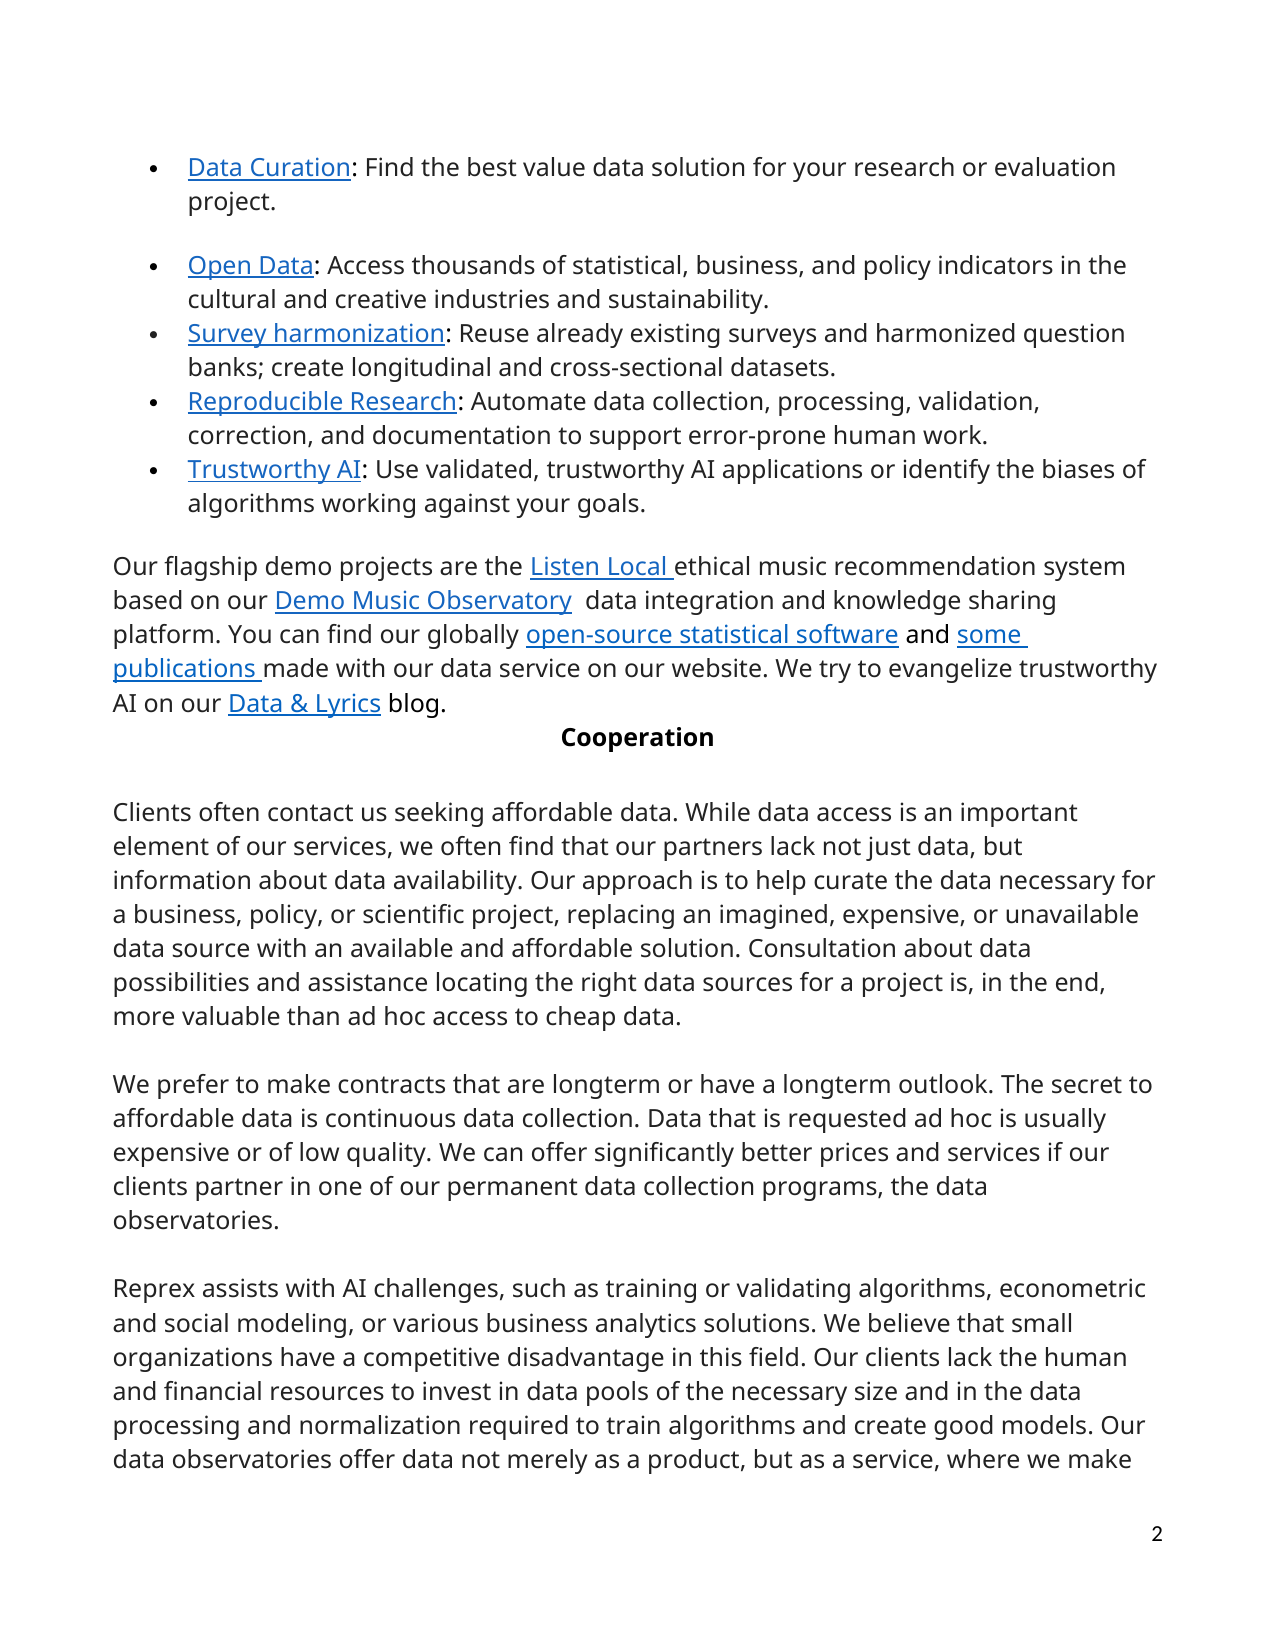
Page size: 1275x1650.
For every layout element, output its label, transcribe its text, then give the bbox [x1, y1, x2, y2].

text Clients often contact us seeking affordable data. While data access is an important element of our services, we often find that our partners lack not just data, but information about data availability. Our approach is to help curate the data necessary for a business, policy, or scientific project, replacing an imagined, expensive, or unavailable data source with an available and affordable solution. Consultation about data possibilities and assistance locating the right data sources for a project is, in the end, more valuable than ad hoc access to cheap data. [112, 773, 1162, 1033]
text We prefer to make contracts that are longterm or have a longterm outlook. The secret to affordable data is continuous data collection. Data that is requested ad hoc is usually expensive or of low quality. We can offer significantly better prices and services if our clients partner in one of our permanent data collection programs, the data observatories. [112, 1067, 1162, 1237]
list Trustworthy AI: Use validated, trustworthy AI applications or identify the biases of algorithms working against your goals. [150, 452, 1162, 520]
list Reproducible Research: Automate data collection, processing, validation, correction, and documentation to support error-prone human work. [150, 383, 1162, 452]
text Our flagship demo projects are the Listen Local ethical music recommendation system based on our Demo Music Observatory data integration and knowledge sharing platform. You can find our globally open-source statistical software and some publications made with our data service on our website. We try to evangelize trustworthy AI on our Data & Lyrics blog. [112, 549, 1162, 719]
list Data Curation: Find the best value data solution for your research or evaluation project. [150, 150, 1162, 218]
list Survey harmonization: Reuse already existing surveys and harmonized question banks; create longitudinal and cross-sectional datasets. [150, 315, 1162, 383]
text Cooperation [112, 719, 1162, 753]
list Open Data: Access thousands of statistical, business, and policy indicators in the cultural and creative industries and sustainability. [150, 247, 1162, 315]
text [112, 1271, 1162, 1476]
